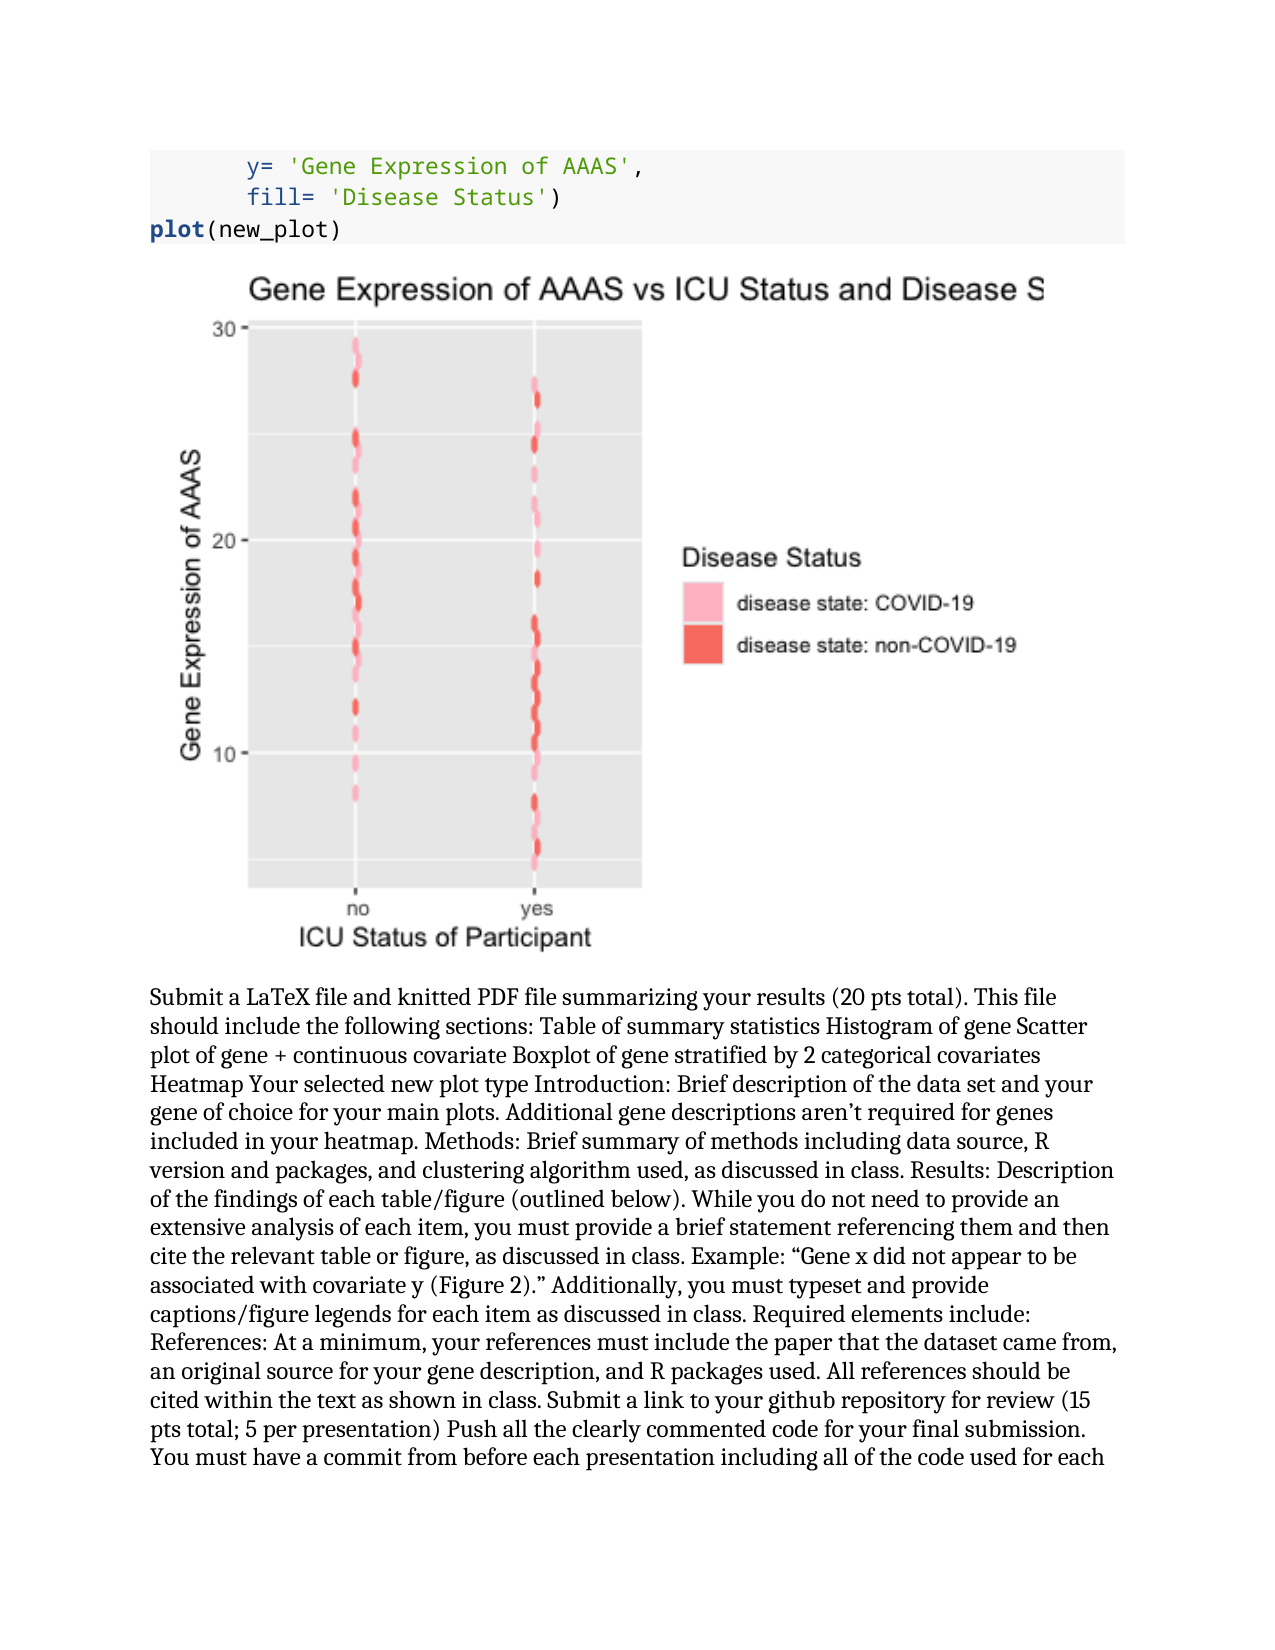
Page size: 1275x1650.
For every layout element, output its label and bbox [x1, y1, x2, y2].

picture [168, 264, 1044, 965]
text [150, 983, 1125, 1472]
text [150, 150, 1125, 244]
